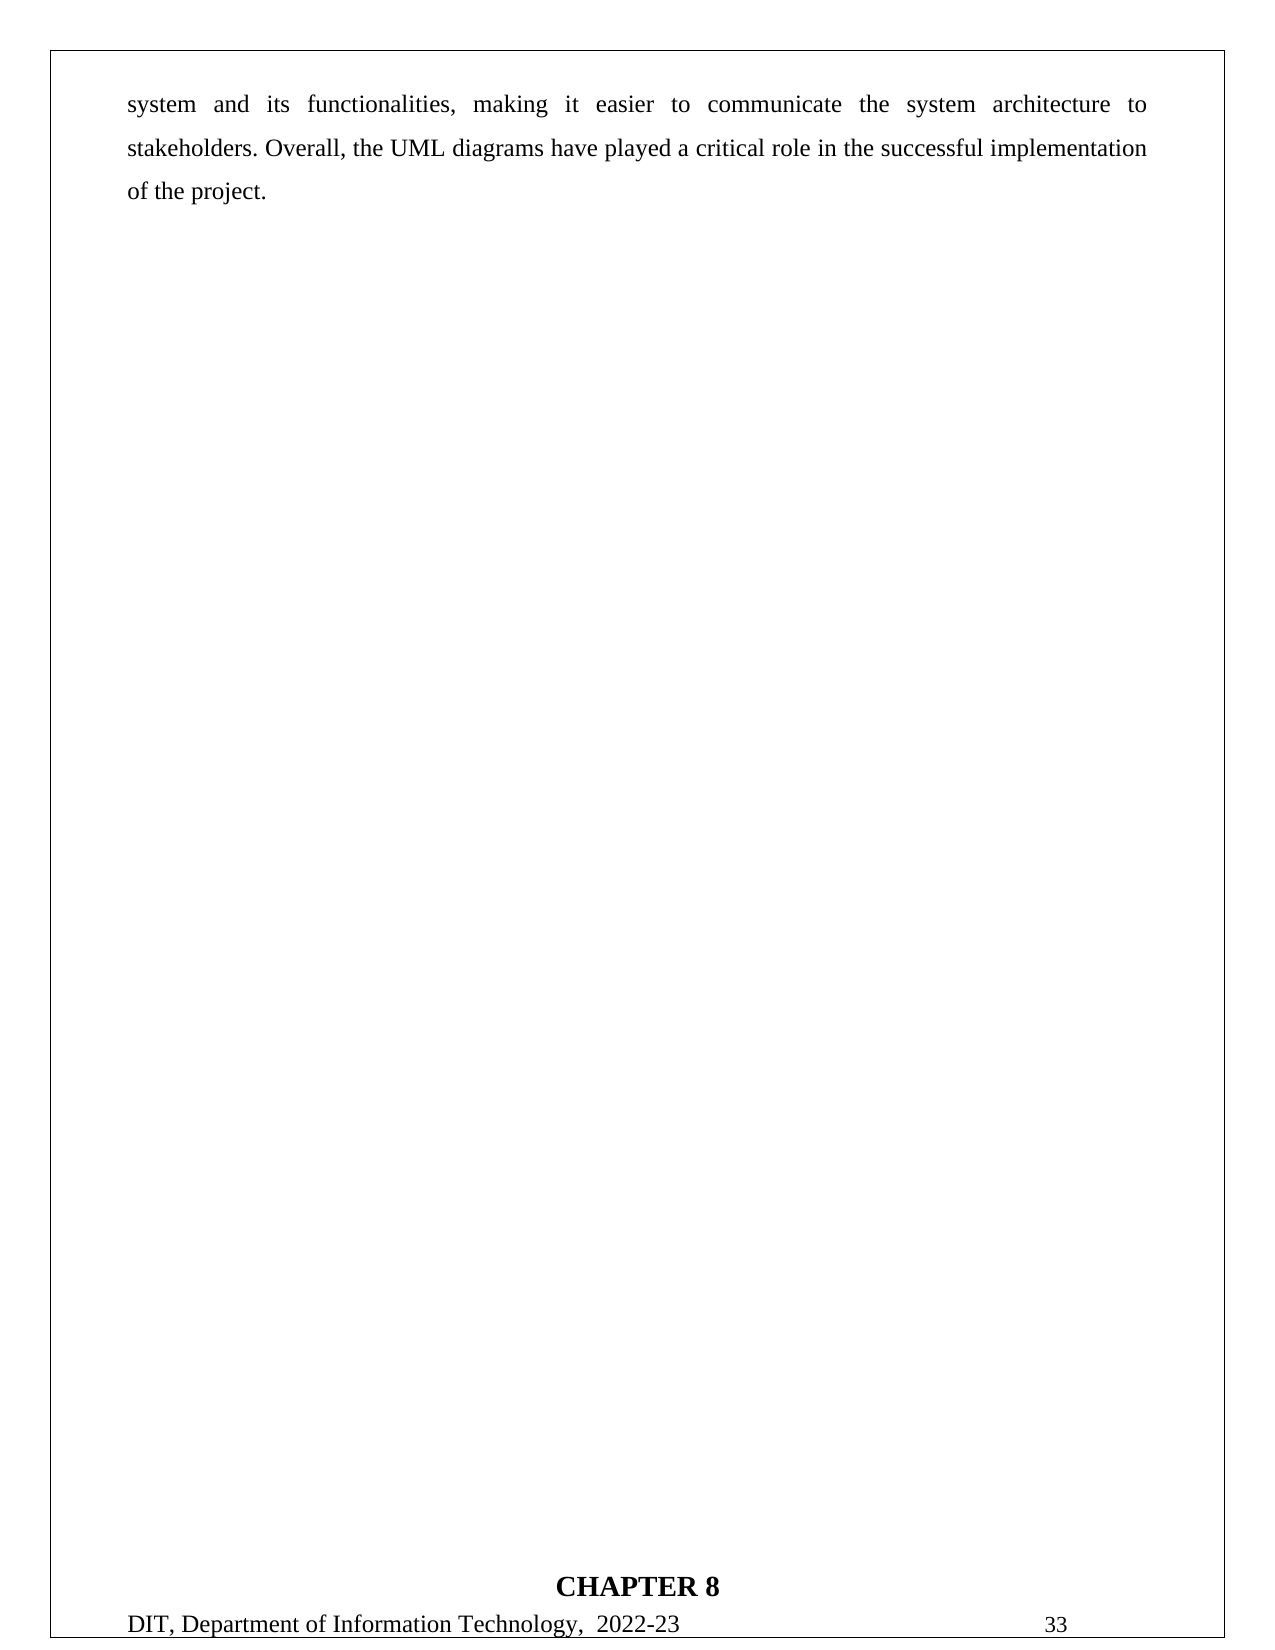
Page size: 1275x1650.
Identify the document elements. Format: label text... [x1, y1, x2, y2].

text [127, 89, 1148, 204]
text CHAPTER 8 [127, 1569, 1148, 1602]
